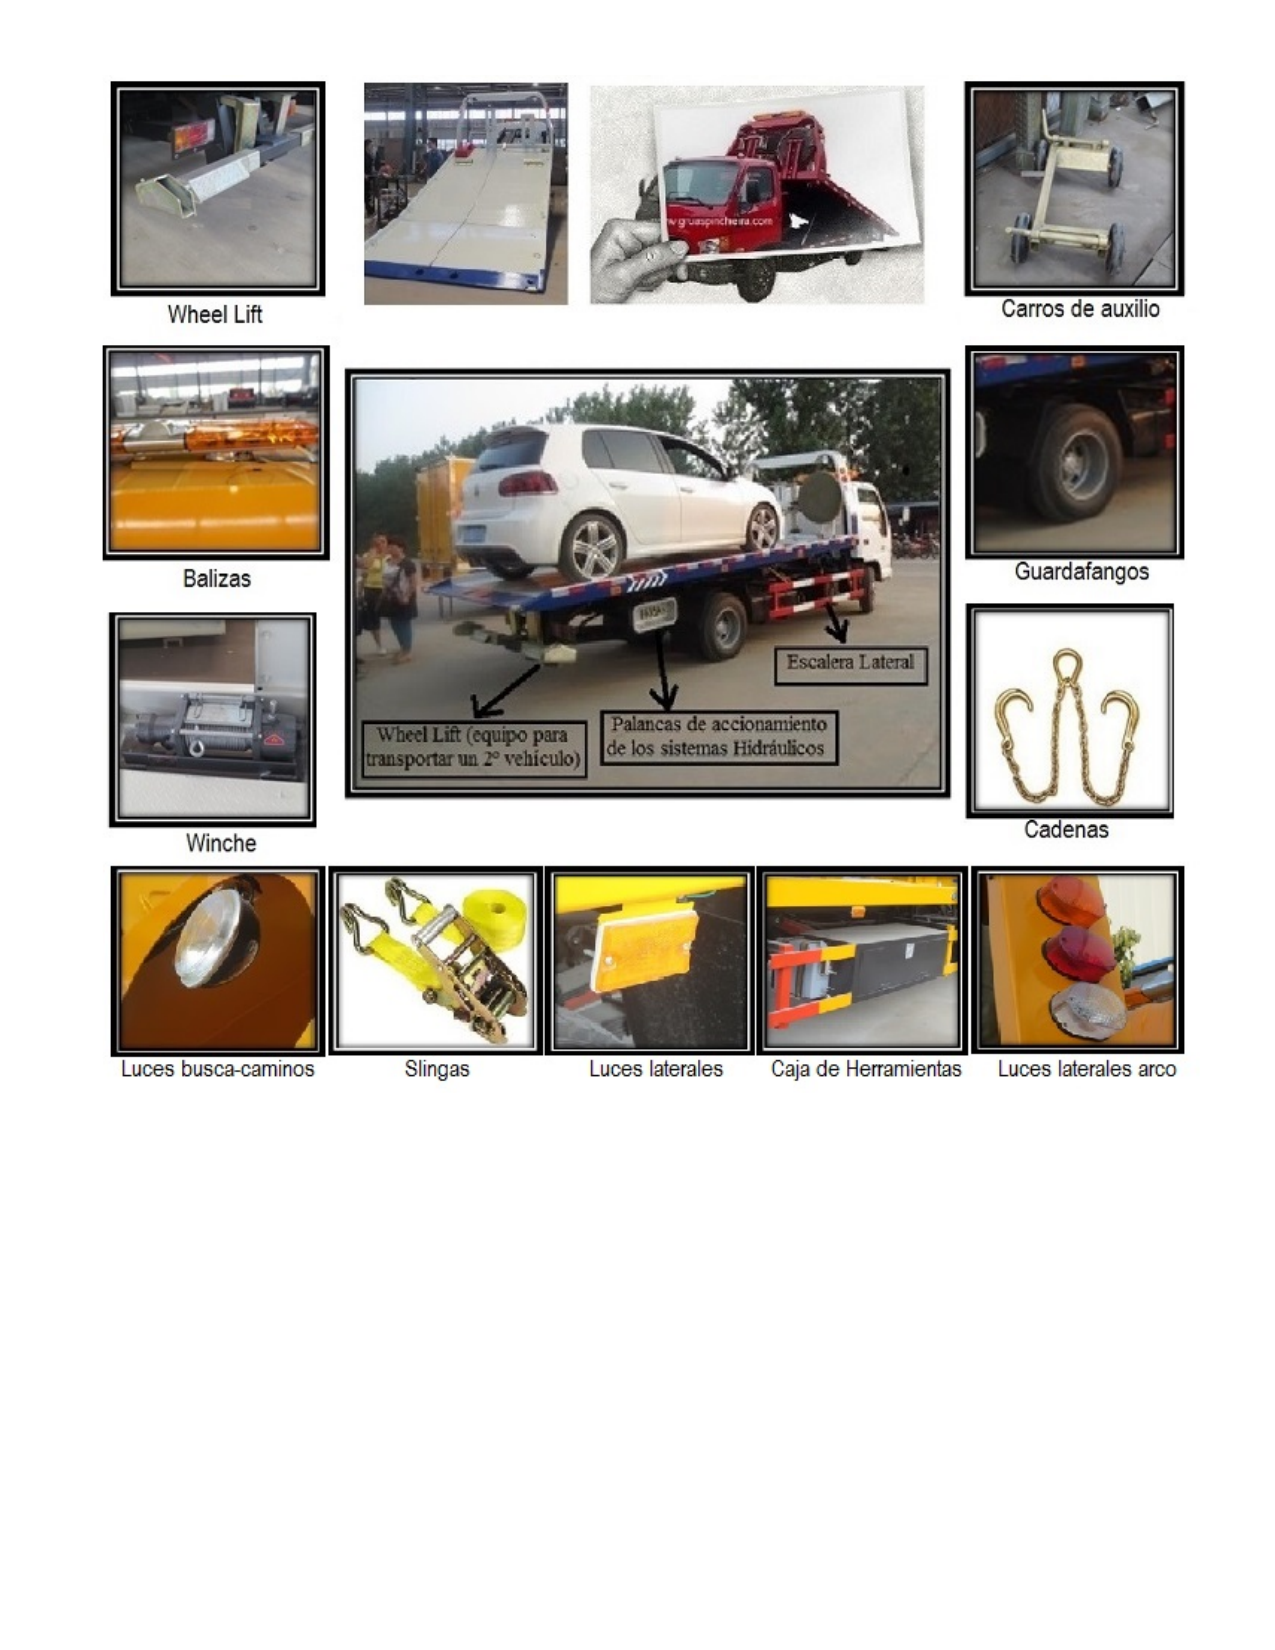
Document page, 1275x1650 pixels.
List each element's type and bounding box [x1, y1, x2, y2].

picture [102, 75, 1200, 1093]
